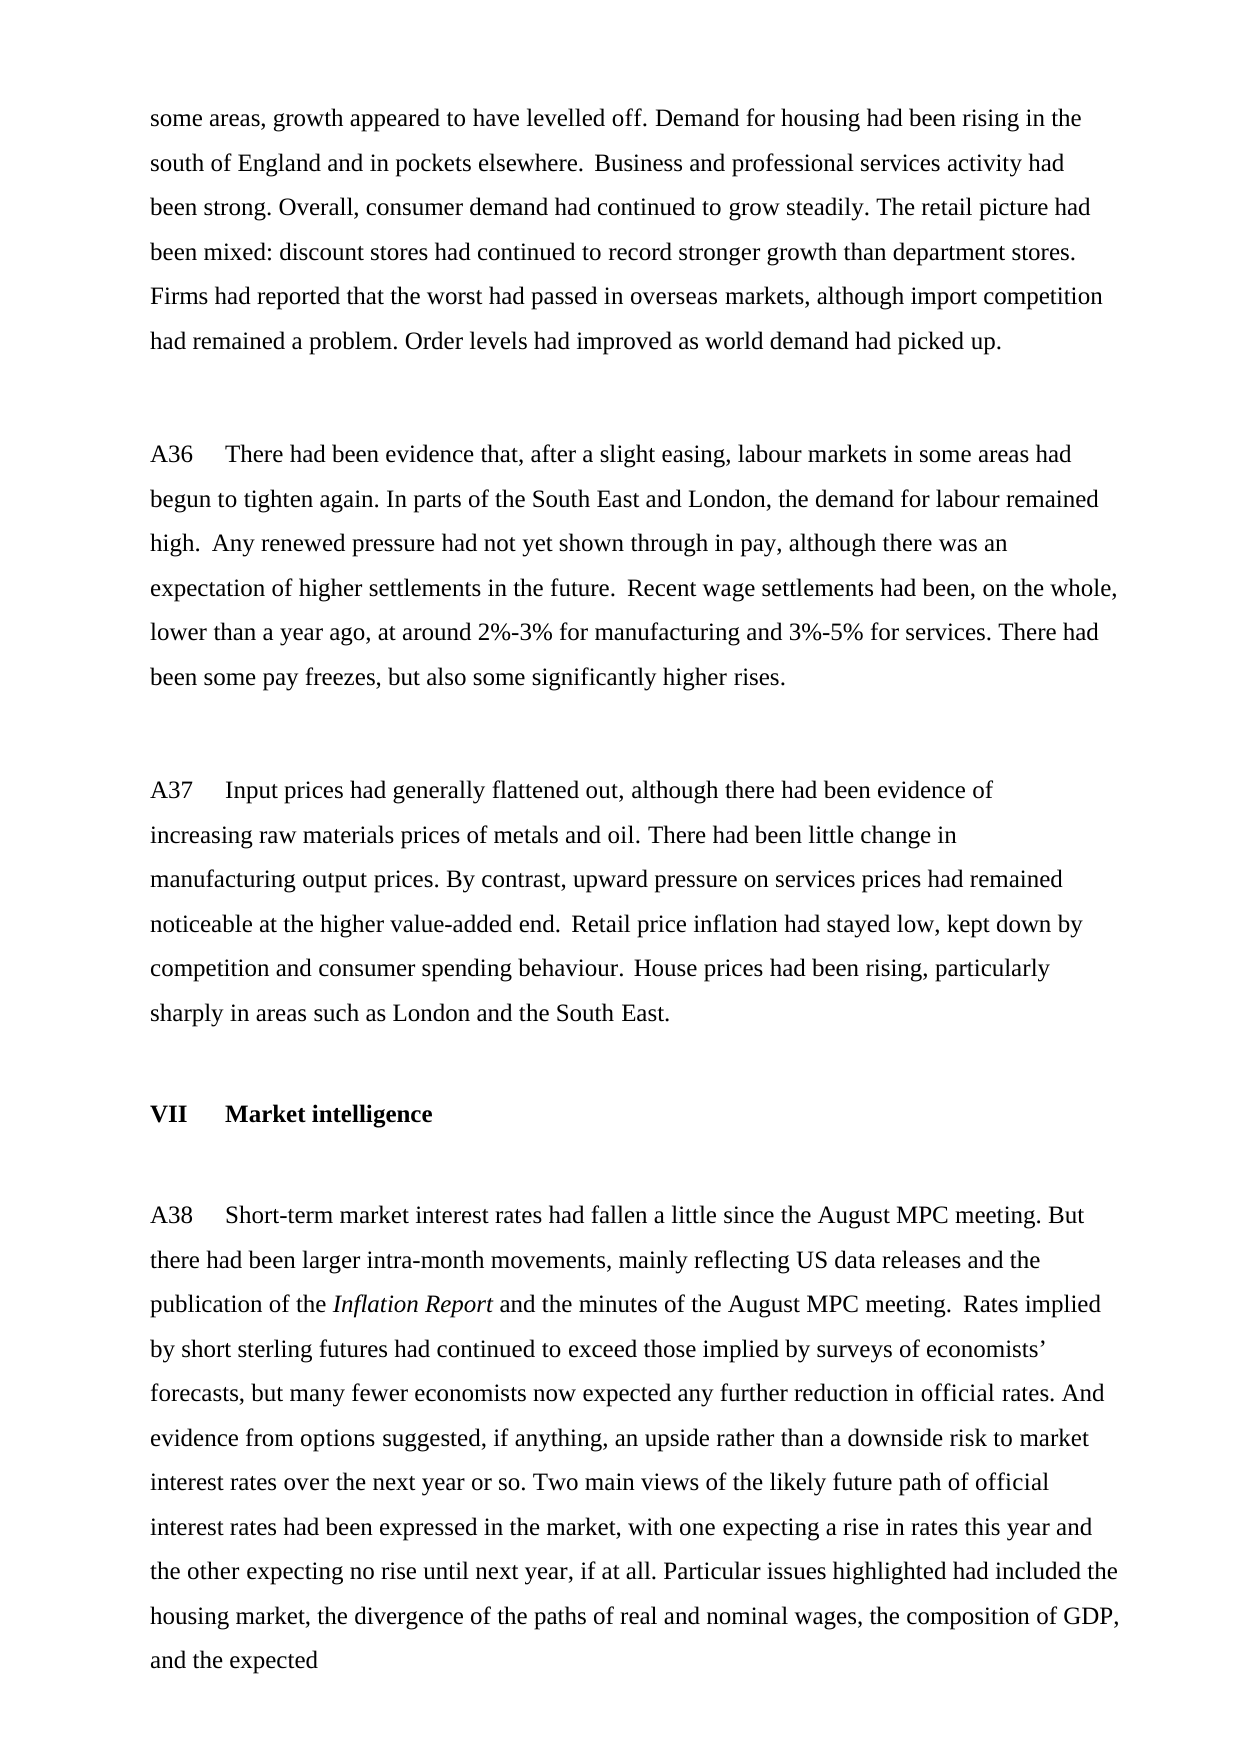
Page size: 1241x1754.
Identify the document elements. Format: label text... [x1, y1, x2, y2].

text A37 Input prices had generally flattened out, although there had been evidence of increasing raw materials prices of metals and oil. There had been little change in manufacturing output prices. By contrast, upward pressure on services prices had remained noticeable at the higher value-added end. Retail price inflation had stayed low, kept down by competition and consumer spending behaviour. House prices had been rising, particularly sharply in areas such as London and the South East. [150, 775, 1101, 1026]
text A38 Short-term market interest rates had fallen a little since the August MPC meeting. But there had been larger intra-month movements, mainly reflecting US data releases and the publication of the Inflation Report and the minutes of the August MPC meeting. Rates implied by short sterling futures had continued to exceed those implied by surveys of economists’ forecasts, but many fewer economists now expected any further reduction in official rates. And evidence from options suggested, if anything, an upside rather than a downside risk to market interest rates over the next year or so. Two main views of the likely future path of official interest rates had been expressed in the market, with one expecting a rise in rates this year and the other expecting no rise until next year, if at all. Particular issues highlighted had included the housing market, the divergence of the paths of real and nominal wages, the composition of GDP, and the expected [150, 1200, 1124, 1674]
text A36 There had been evidence that, after a slight easing, labour markets in some areas had begun to tighten again. In parts of the South East and London, the demand for labour remained high. Any renewed pressure had not yet shown through in pay, although there was an expectation of higher settlements in the future. Recent wage settlements had been, on the whole, lower than a year ago, at around 2%-3% for manufacturing and 3%-5% for services. There had been some pay freezes, but also some significantly higher rises. [150, 439, 1121, 690]
subtitle Market intelligence [150, 1099, 1148, 1128]
text some areas, growth appeared to have levelled off. Demand for housing had been rising in the south of England and in pockets elsewhere. Business and professional services activity had been strong. Overall, consumer demand had continued to grow steadily. The retail picture had been mixed: discount stores had continued to record stronger growth than department stores. Firms had reported that the worst had passed in overseas markets, although import competition had remained a problem. Order levels had improved as world demand had picked up. [150, 103, 1106, 354]
